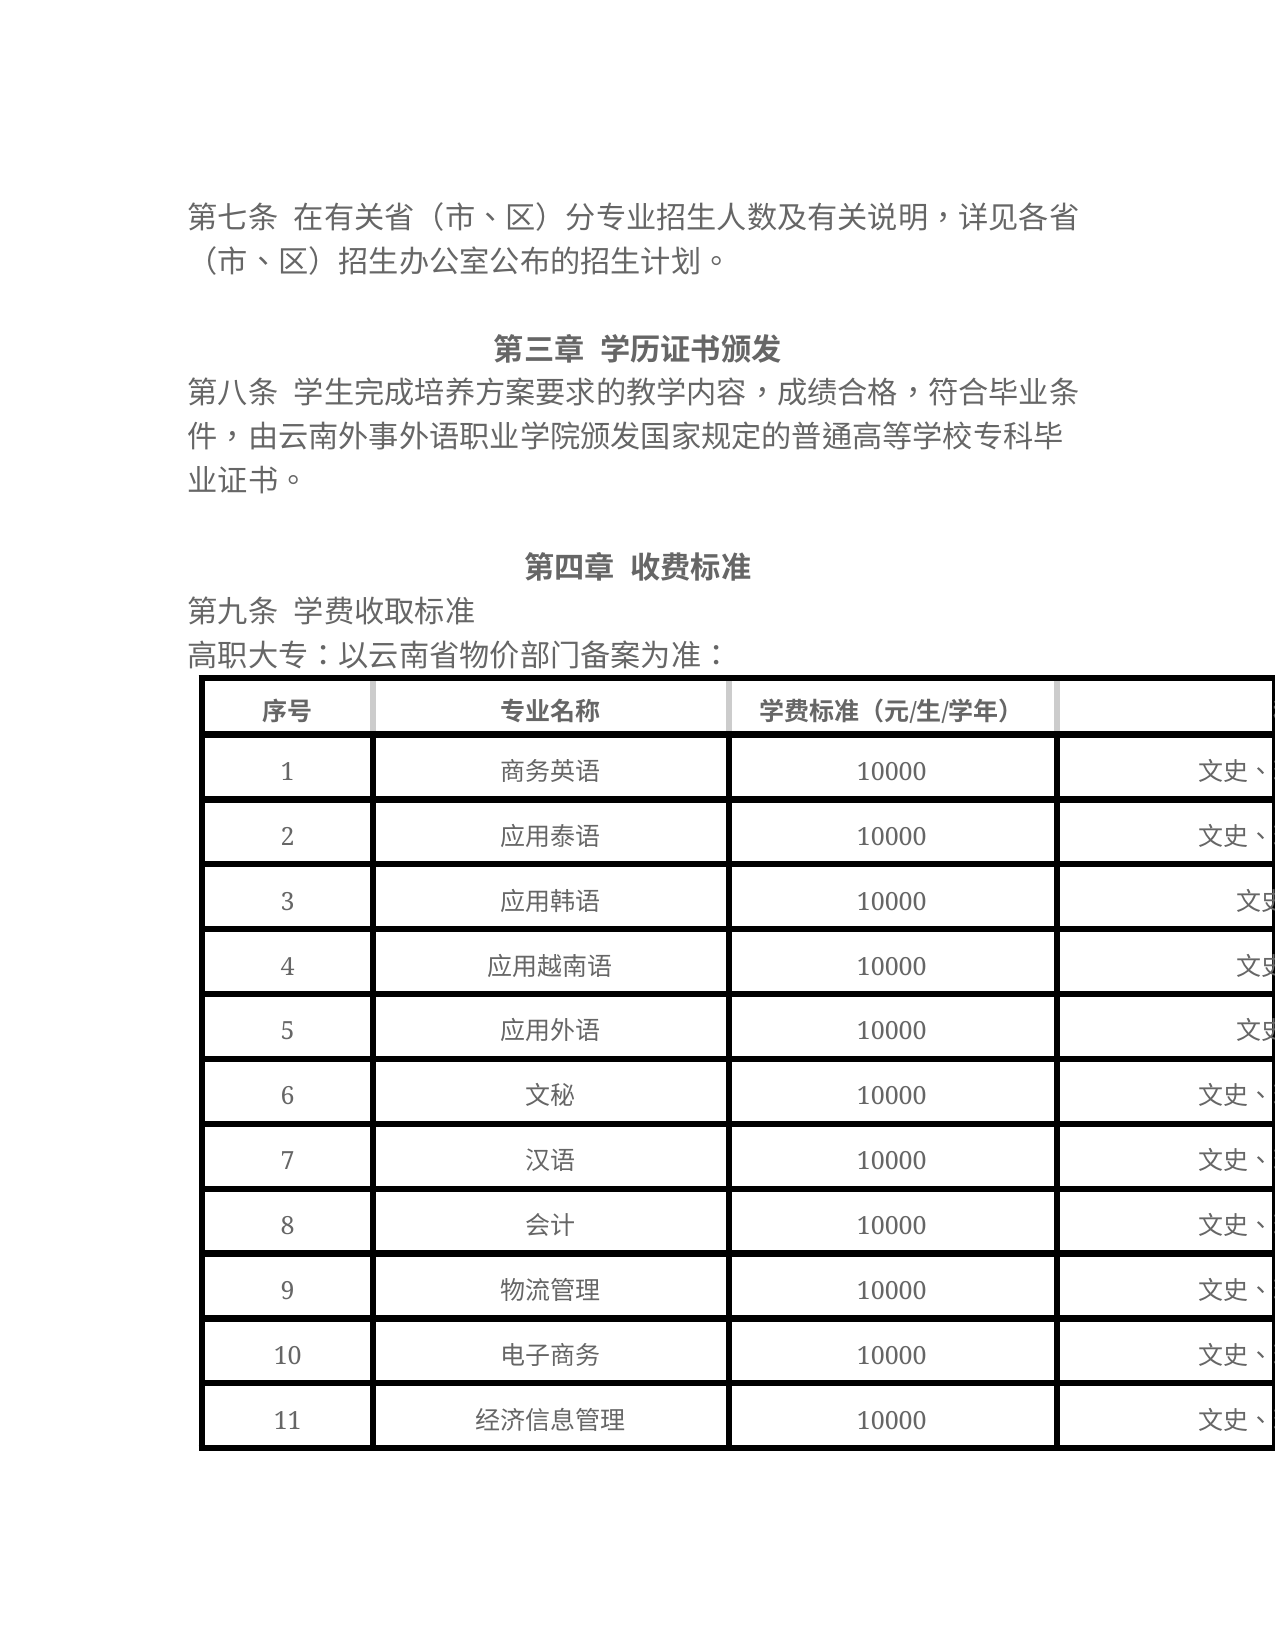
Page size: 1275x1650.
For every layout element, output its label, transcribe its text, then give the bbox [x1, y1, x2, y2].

table_header 学费标准（元/生/学年） [732, 681, 1054, 731]
table_cell 1 [205, 738, 370, 796]
text 第三章 学历证书颁发 [187, 325, 1087, 369]
table_cell 5 [205, 997, 370, 1056]
table_header 序号 [205, 681, 370, 731]
table_cell 3 [205, 867, 370, 926]
table_cell 文史、理工、三校 [1060, 1322, 1272, 1380]
table_header 专业名称 [376, 681, 726, 731]
table_cell 文史、理工、三校 [1060, 1127, 1272, 1186]
table_cell 10000 [732, 1127, 1054, 1186]
table_cell 10000 [732, 932, 1054, 991]
table_cell 11 [205, 1386, 370, 1445]
text 高职大专：以云南省物价部门备案为准： [187, 631, 1087, 675]
text 第八条 学生完成培养方案要求的教学内容，成绩合格，符合毕业条件，由云南外事外语职业学院颁发国家规定的普通高等学校专科毕业证书。 [187, 369, 1087, 500]
table_cell 文史、理工、三校 [1060, 738, 1272, 796]
table_cell 文史、理工 [1060, 932, 1272, 991]
table_cell 应用泰语 [376, 803, 726, 861]
table_cell 文史、理工、三校 [1060, 1257, 1272, 1315]
table_cell 应用韩语 [376, 867, 726, 926]
table_cell 应用越南语 [376, 932, 726, 991]
table_cell 汉语 [376, 1127, 726, 1186]
table_header 科类 [1060, 681, 1272, 731]
table_cell 文史、理工、三校 [1060, 803, 1272, 861]
text 第九条 学费收取标准 [187, 587, 1087, 631]
table_cell 10000 [732, 997, 1054, 1056]
table_cell 10000 [732, 1062, 1054, 1121]
table_cell 10000 [732, 1322, 1054, 1380]
table_cell 文史、理工 [1060, 997, 1272, 1056]
table_cell 2 [205, 803, 370, 861]
table_cell 电子商务 [376, 1322, 726, 1380]
table_cell 文史、理工、三校 [1060, 1062, 1272, 1121]
text 第七条 在有关省（市、区）分专业招生人数及有关说明，详见各省（市、区）招生办公室公布的招生计划。 [187, 194, 1087, 281]
table_cell 文史、理工 [1060, 867, 1272, 926]
table_cell 10000 [732, 867, 1054, 926]
table_cell 10000 [732, 1257, 1054, 1315]
table_cell 10000 [732, 1386, 1054, 1445]
table_cell 经济信息管理 [376, 1386, 726, 1445]
table_cell 7 [205, 1127, 370, 1186]
table_cell 10000 [732, 738, 1054, 796]
table_cell 文史、理工、三校 [1060, 1386, 1272, 1445]
table_cell 10 [205, 1322, 370, 1380]
table_cell 会计 [376, 1192, 726, 1250]
table_cell 9 [205, 1257, 370, 1315]
table_cell 10000 [732, 1192, 1054, 1250]
table_cell 商务英语 [376, 738, 726, 796]
table_cell 6 [205, 1062, 370, 1121]
table_cell 应用外语 [376, 997, 726, 1056]
table_cell 10000 [732, 803, 1054, 861]
table_cell 4 [205, 932, 370, 991]
table_cell 文史、理工、三校 [1060, 1192, 1272, 1250]
table_cell 文秘 [376, 1062, 726, 1121]
table_cell 物流管理 [376, 1257, 726, 1315]
text 第四章 收费标准 [187, 544, 1087, 587]
table_cell 8 [205, 1192, 370, 1250]
